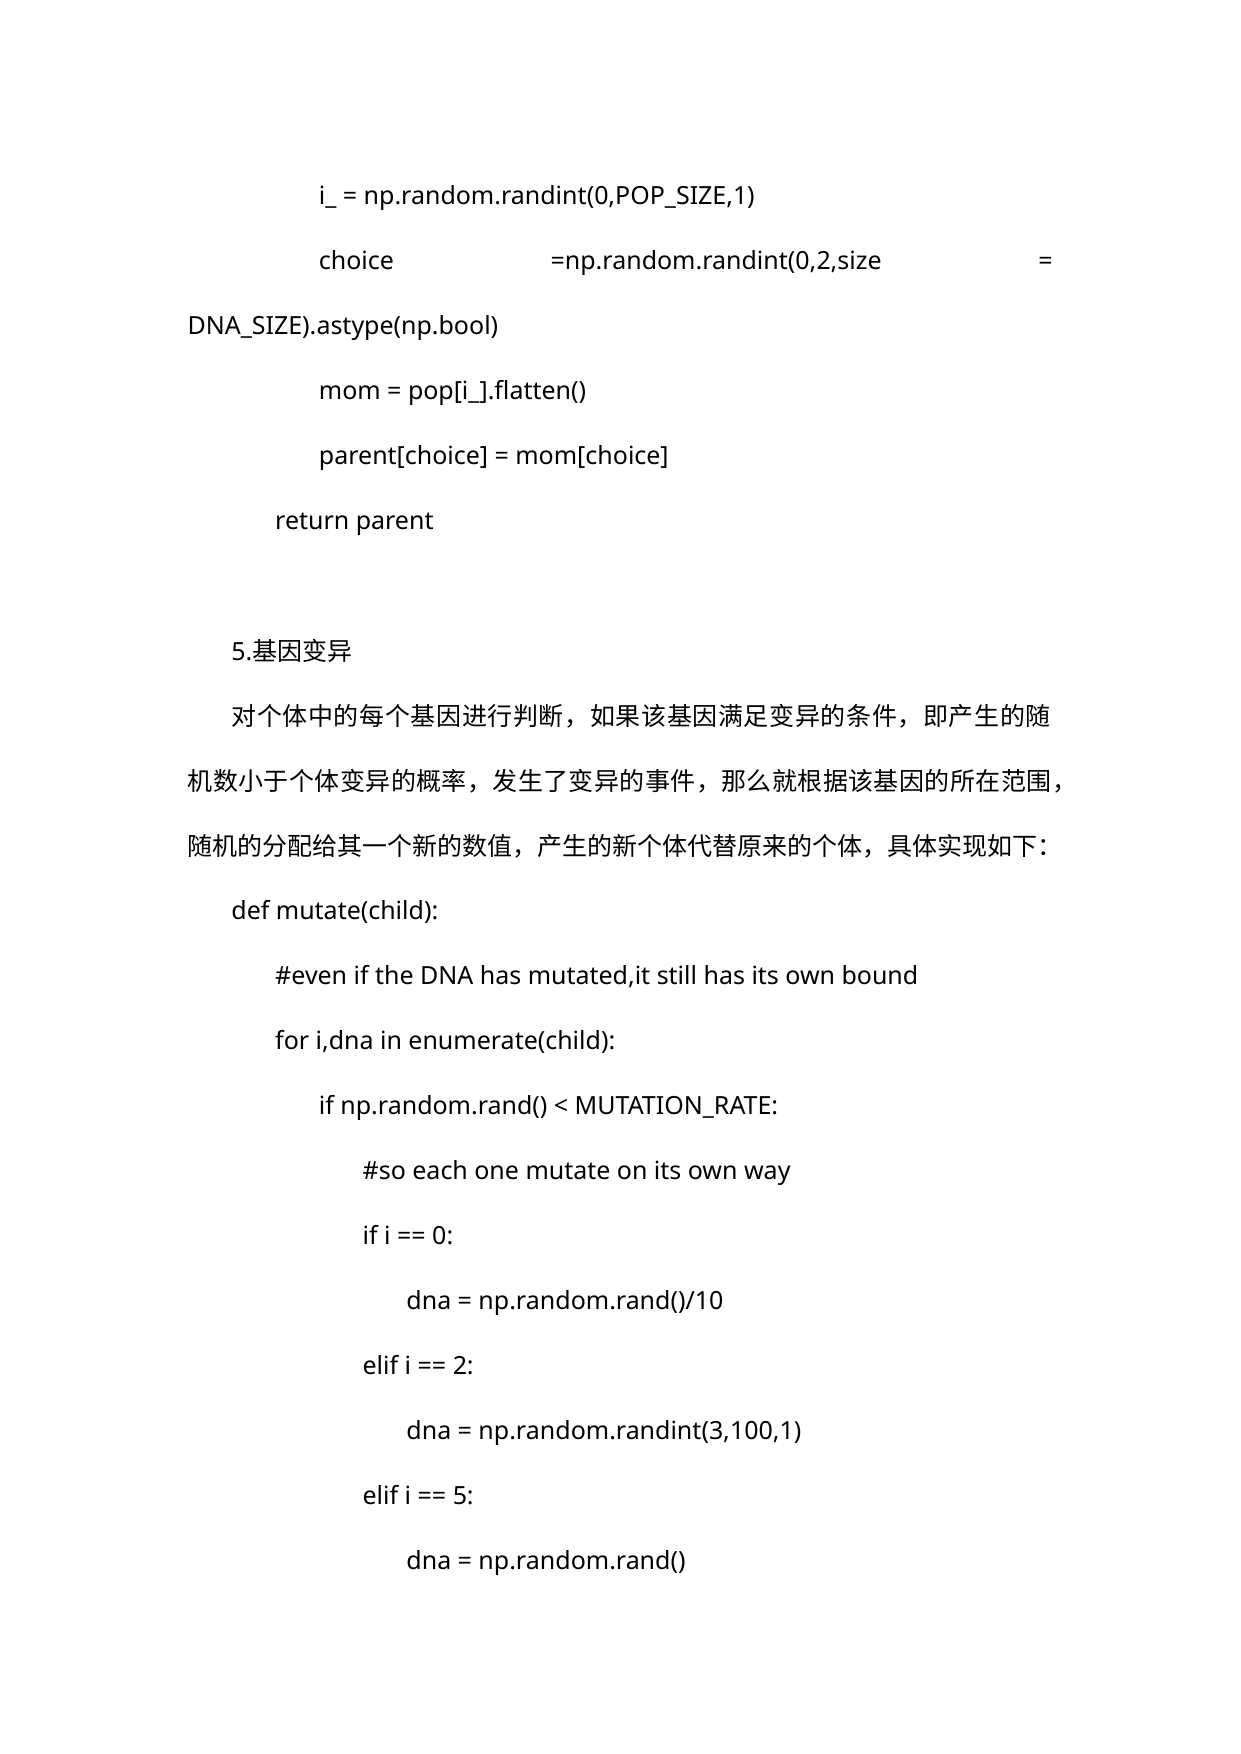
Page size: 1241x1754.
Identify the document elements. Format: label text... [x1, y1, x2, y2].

list dna = np.random.rand() [187, 1527, 1053, 1592]
list 对个体中的每个基因进行判断，如果该基因满足变异的条件，即产生的随机数小于个体变异的概率，发生了变异的事件，那么就根据该基因的所在范围，随机的分配给其一个新的数值，产生的新个体代替原来的个体，具体实现如下： [187, 682, 1053, 877]
list for i,dna in enumerate(child): [187, 1007, 1053, 1072]
list 5.基因变异 [231, 617, 1053, 682]
list #so each one mutate on its own way [187, 1137, 1053, 1202]
list parent[choice] = mom[choice] [187, 422, 1053, 487]
list return parent [187, 487, 1053, 552]
list elif i == 5: [187, 1462, 1053, 1527]
list if np.random.rand() < MUTATION_RATE: [187, 1072, 1053, 1137]
list #even if the DNA has mutated,it still has its own bound [187, 942, 1053, 1007]
list elif i == 2: [187, 1332, 1053, 1397]
list if i == 0: [187, 1202, 1053, 1267]
list dna = np.random.rand()/10 [187, 1267, 1053, 1332]
list mom = pop[i_].flatten() [187, 357, 1053, 422]
list choice =np.random.randint(0,2,size = DNA_SIZE).astype(np.bool) [187, 227, 1053, 357]
list dna = np.random.randint(3,100,1) [187, 1397, 1053, 1462]
list def mutate(child): [187, 877, 1053, 942]
list i_ = np.random.randint(0,POP_SIZE,1) [187, 162, 1053, 227]
